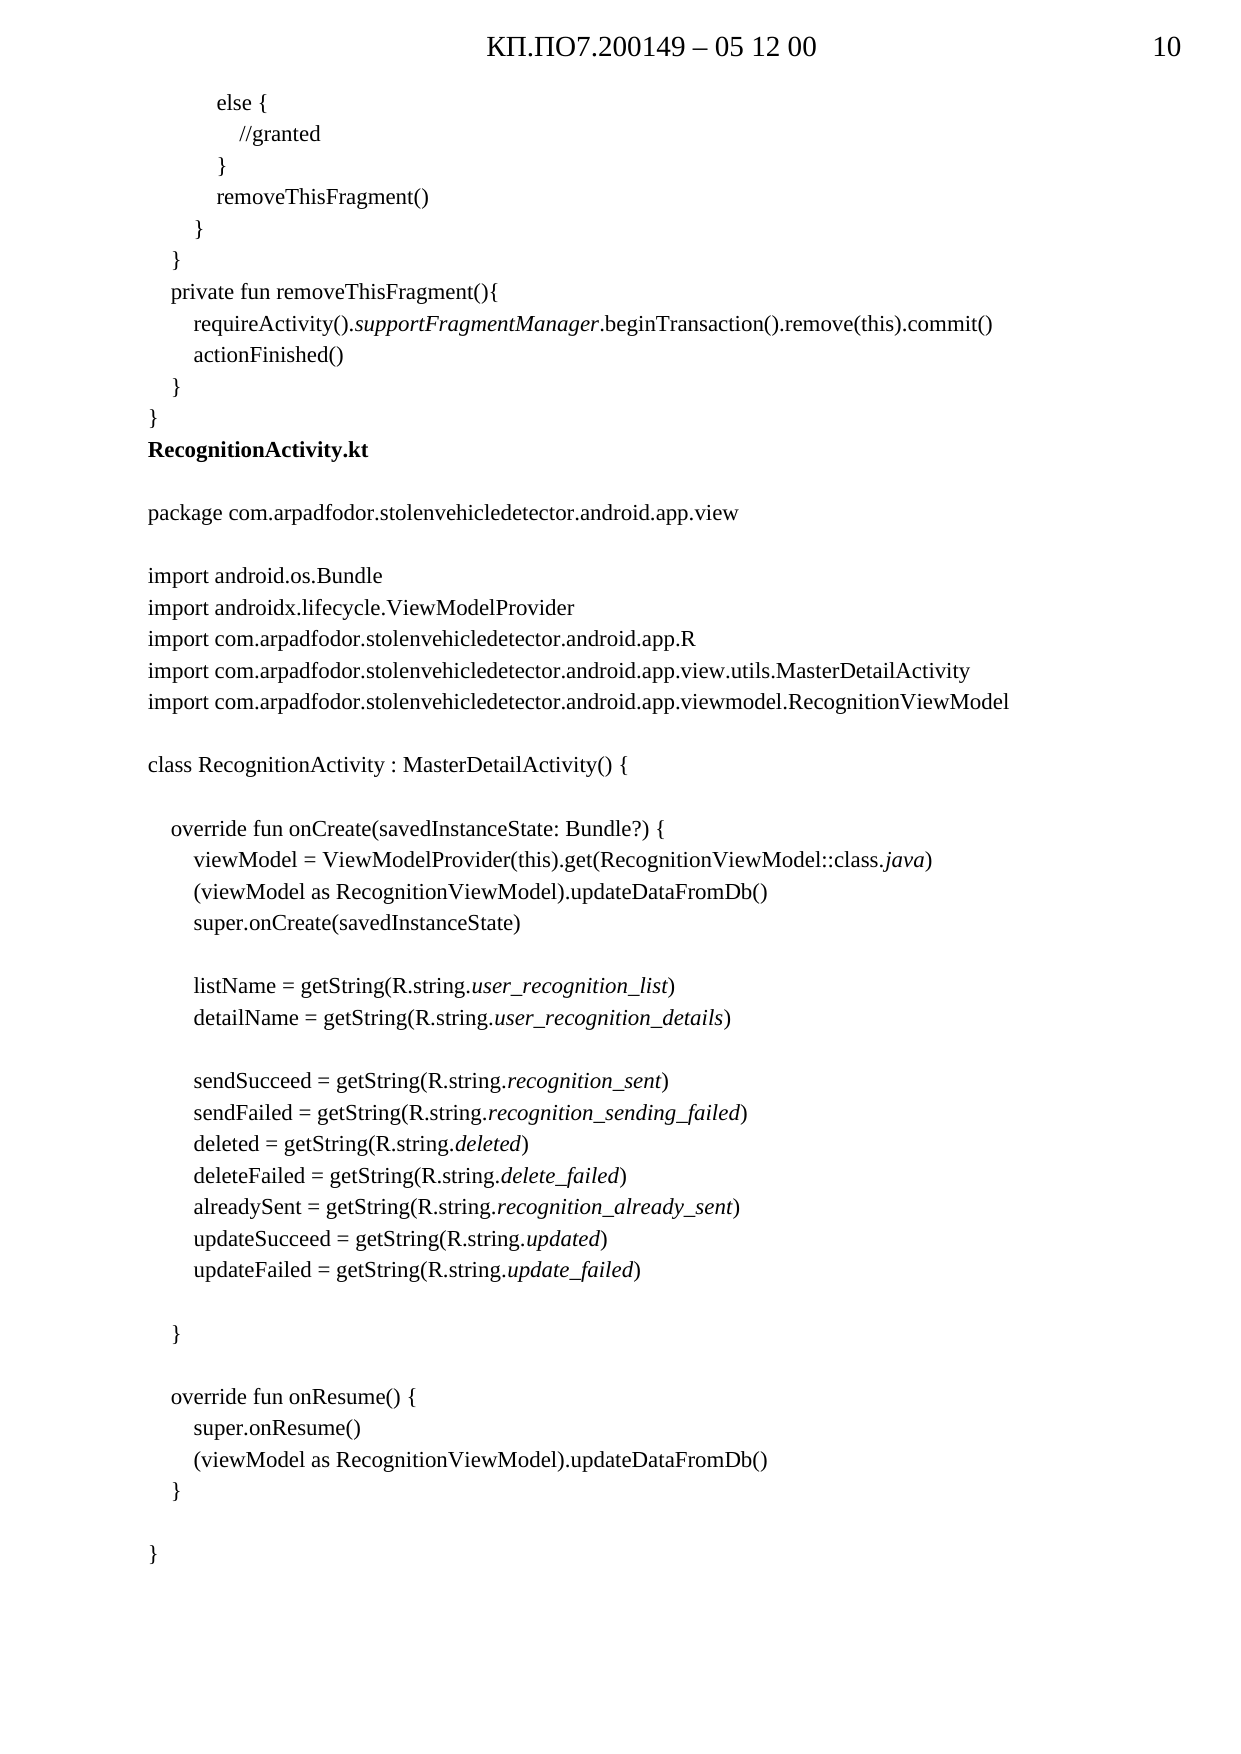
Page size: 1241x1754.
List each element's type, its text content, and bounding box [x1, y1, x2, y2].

text package com.arpadfodor.stolenvehicledetector.android.app.view import android.os.Bundle import androidx.lifecycle.ViewModelProvider import com.arpadfodor.stolenvehicledetector.android.app.R import com.arpadfodor.stolenvehicledetector.android.app.view.utils.MasterDetailActivity import com.arpadfodor.stolenvehicledetector.android.app.viewmodel.RecognitionViewModel class RecognitionActivity : MasterDetailActivity() { override fun onCreate(savedInstanceState: Bundle?) { viewModel = ViewModelProvider(this).get(RecognitionViewModel::class.java) (viewModel as RecognitionViewModel).updateDataFromDb() super.onCreate(savedInstanceState) listName = getString(R.string.user_recognition_list) detailName = getString(R.string.user_recognition_details) sendSucceed = getString(R.string.recognition_sent) sendFailed = getString(R.string.recognition_sending_failed) deleted = getString(R.string.deleted) deleteFailed = getString(R.string.delete_failed) alreadySent = getString(R.string.recognition_already_sent) updateSucceed = getString(R.string.updated) updateFailed = getString(R.string.update_failed) } override fun onResume() { super.onResume() (viewModel as RecognitionViewModel).updateDataFromDb() } } [148, 499, 1181, 1567]
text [148, 89, 1181, 431]
text RecognitionActivity.kt [148, 436, 1181, 462]
